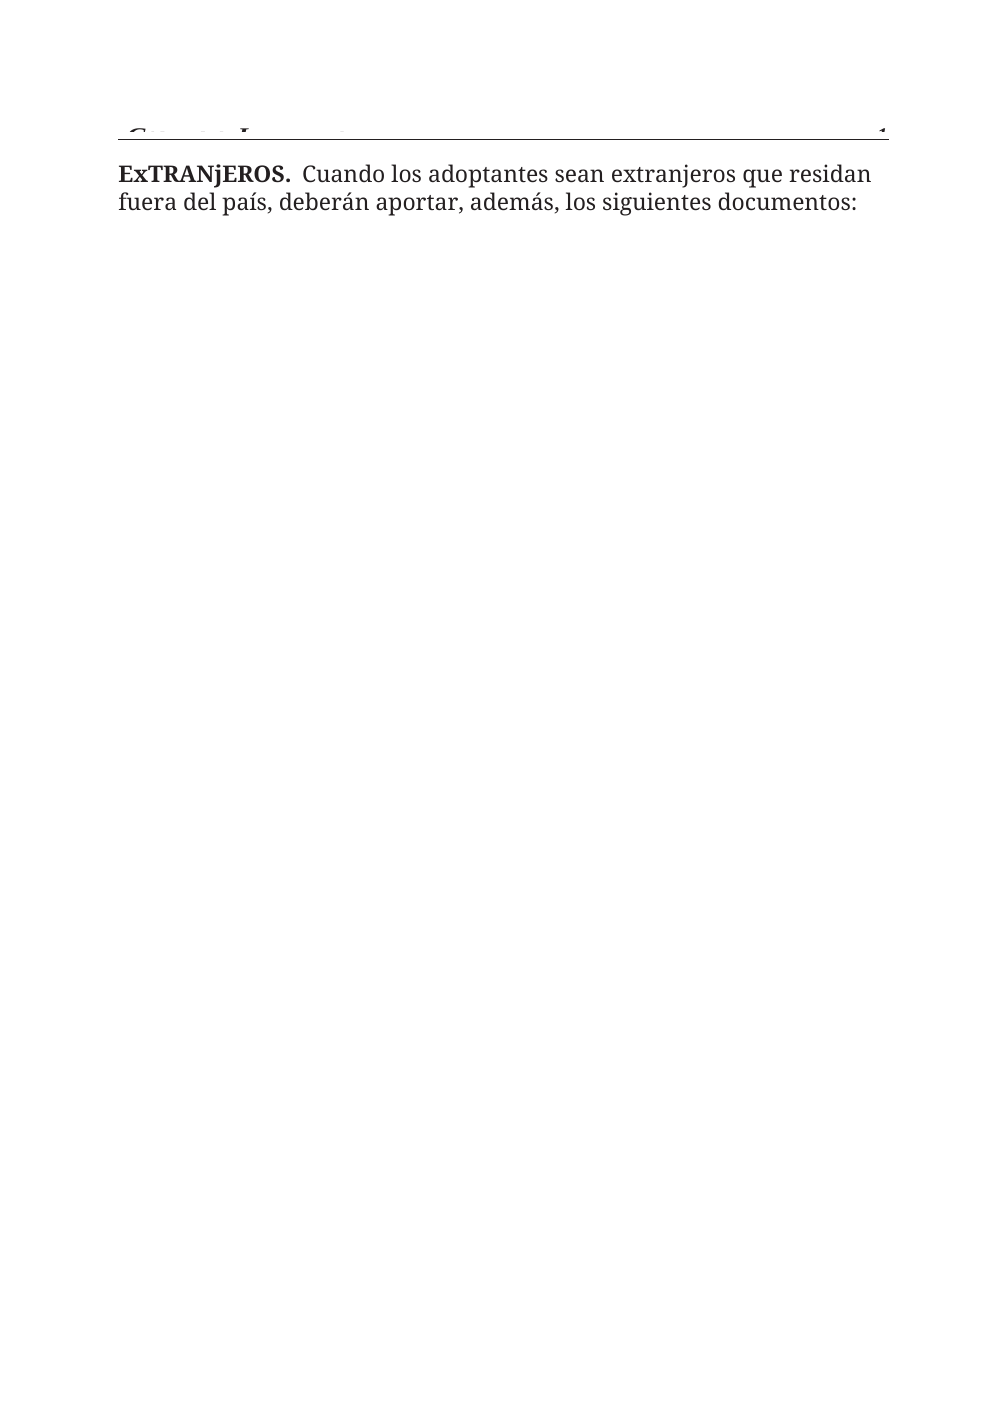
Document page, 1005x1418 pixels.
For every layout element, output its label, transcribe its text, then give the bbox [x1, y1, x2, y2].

text ExTRANjEROS. Cuando los adoptantes sean extranjeros que residan fuera del país, deberán aportar, además, los siguientes documentos: [118, 160, 898, 217]
